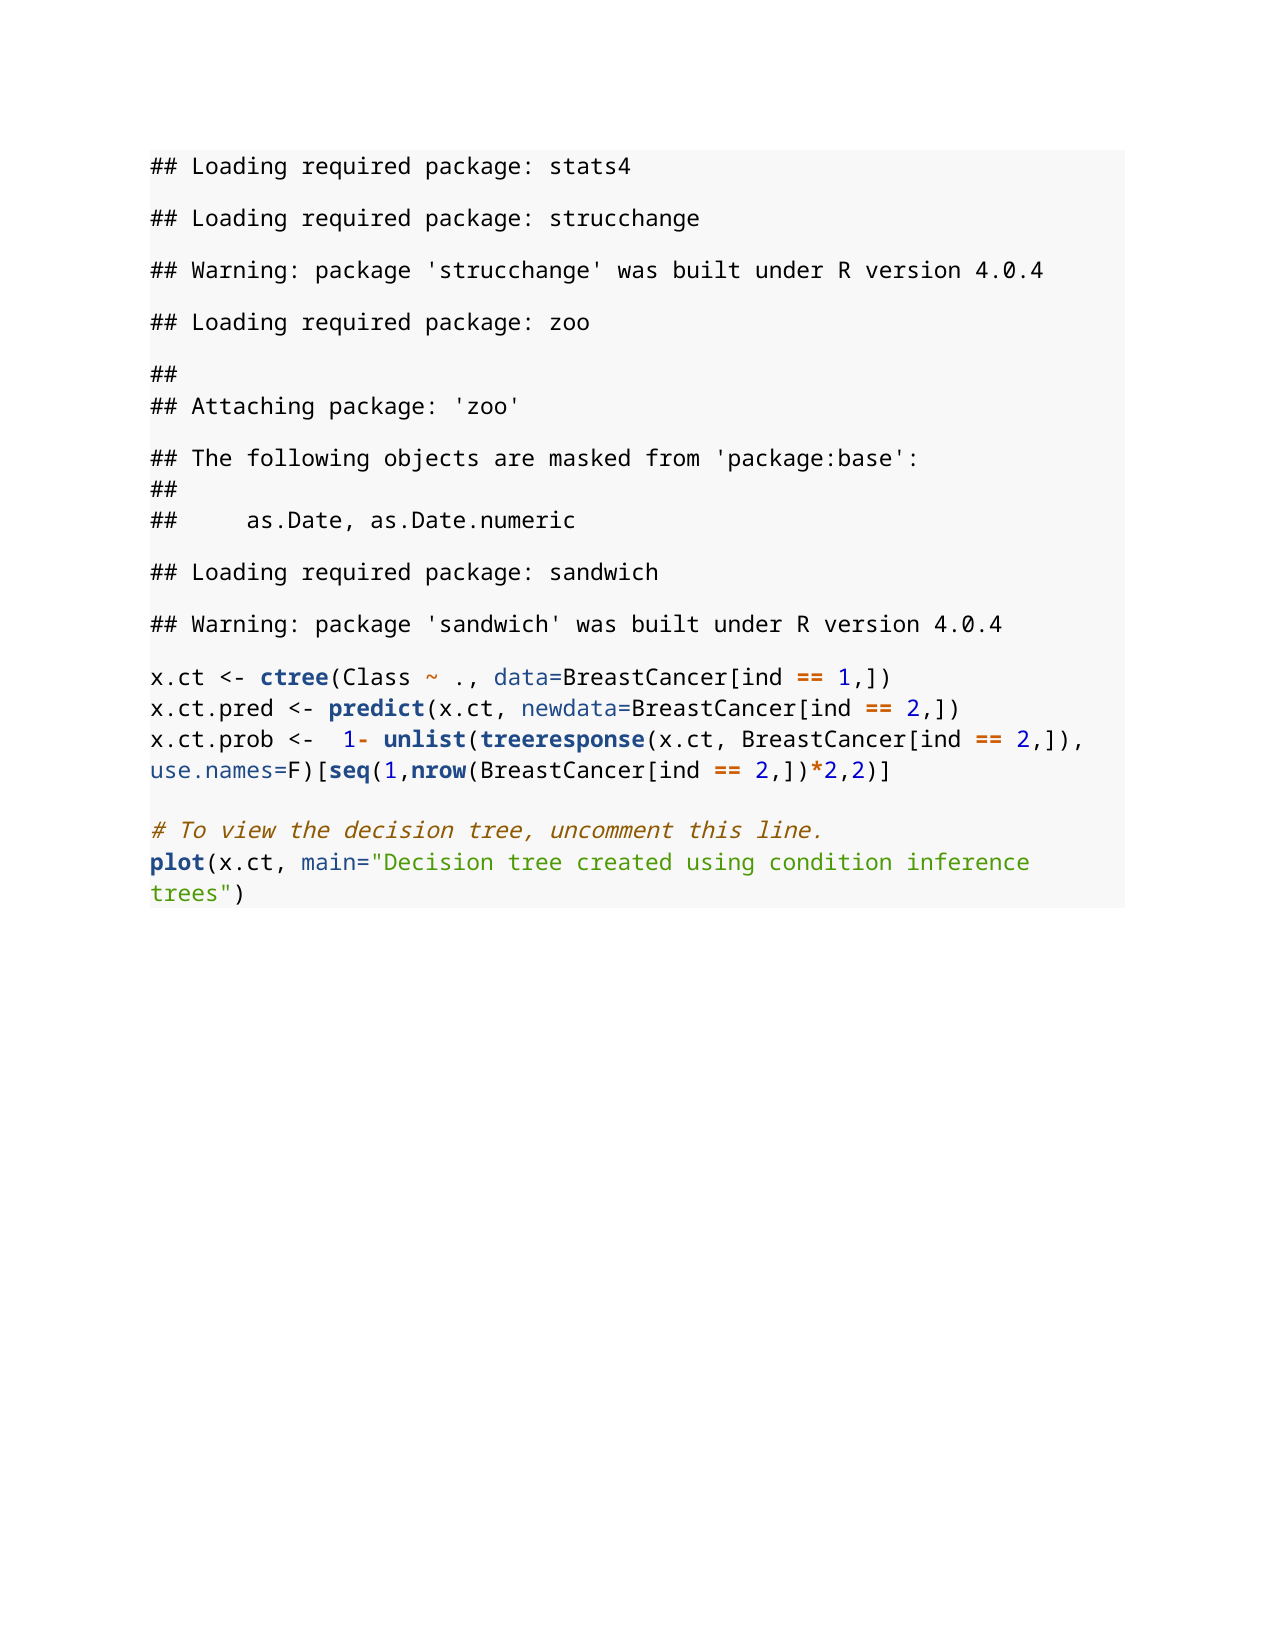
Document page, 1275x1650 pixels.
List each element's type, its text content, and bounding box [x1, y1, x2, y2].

text ## Loading required package: strucchange [150, 202, 1125, 233]
text ## Loading required package: sandwich [150, 556, 1125, 587]
text ## The following objects are masked from 'package:base': ## ## as.Date, as.Date.numeric [150, 442, 1125, 535]
text ## ## Attaching package: 'zoo' [150, 358, 1125, 421]
text x.ct <- ctree(Class ~ ., data=BreastCancer[ind == 1,]) x.ct.pred <- predict(x.ct, newdata=BreastCancer[ind == 2,]) x.ct.prob <- 1- unlist(treeresponse(x.ct, BreastCancer[ind == 2,]), use.names=F)[seq(1,nrow(BreastCancer[ind == 2,])*2,2)] # To view the decision tree, uncomment this line. plot(x.ct, main="Decision tree created using condition inference trees") [150, 660, 1125, 908]
text ## Warning: package 'strucchange' was built under R version 4.0.4 [150, 254, 1125, 285]
text ## Warning: package 'sandwich' was built under R version 4.0.4 [150, 608, 1125, 639]
text ## Loading required package: stats4 [150, 150, 1125, 181]
text ## Loading required package: zoo [150, 306, 1125, 337]
